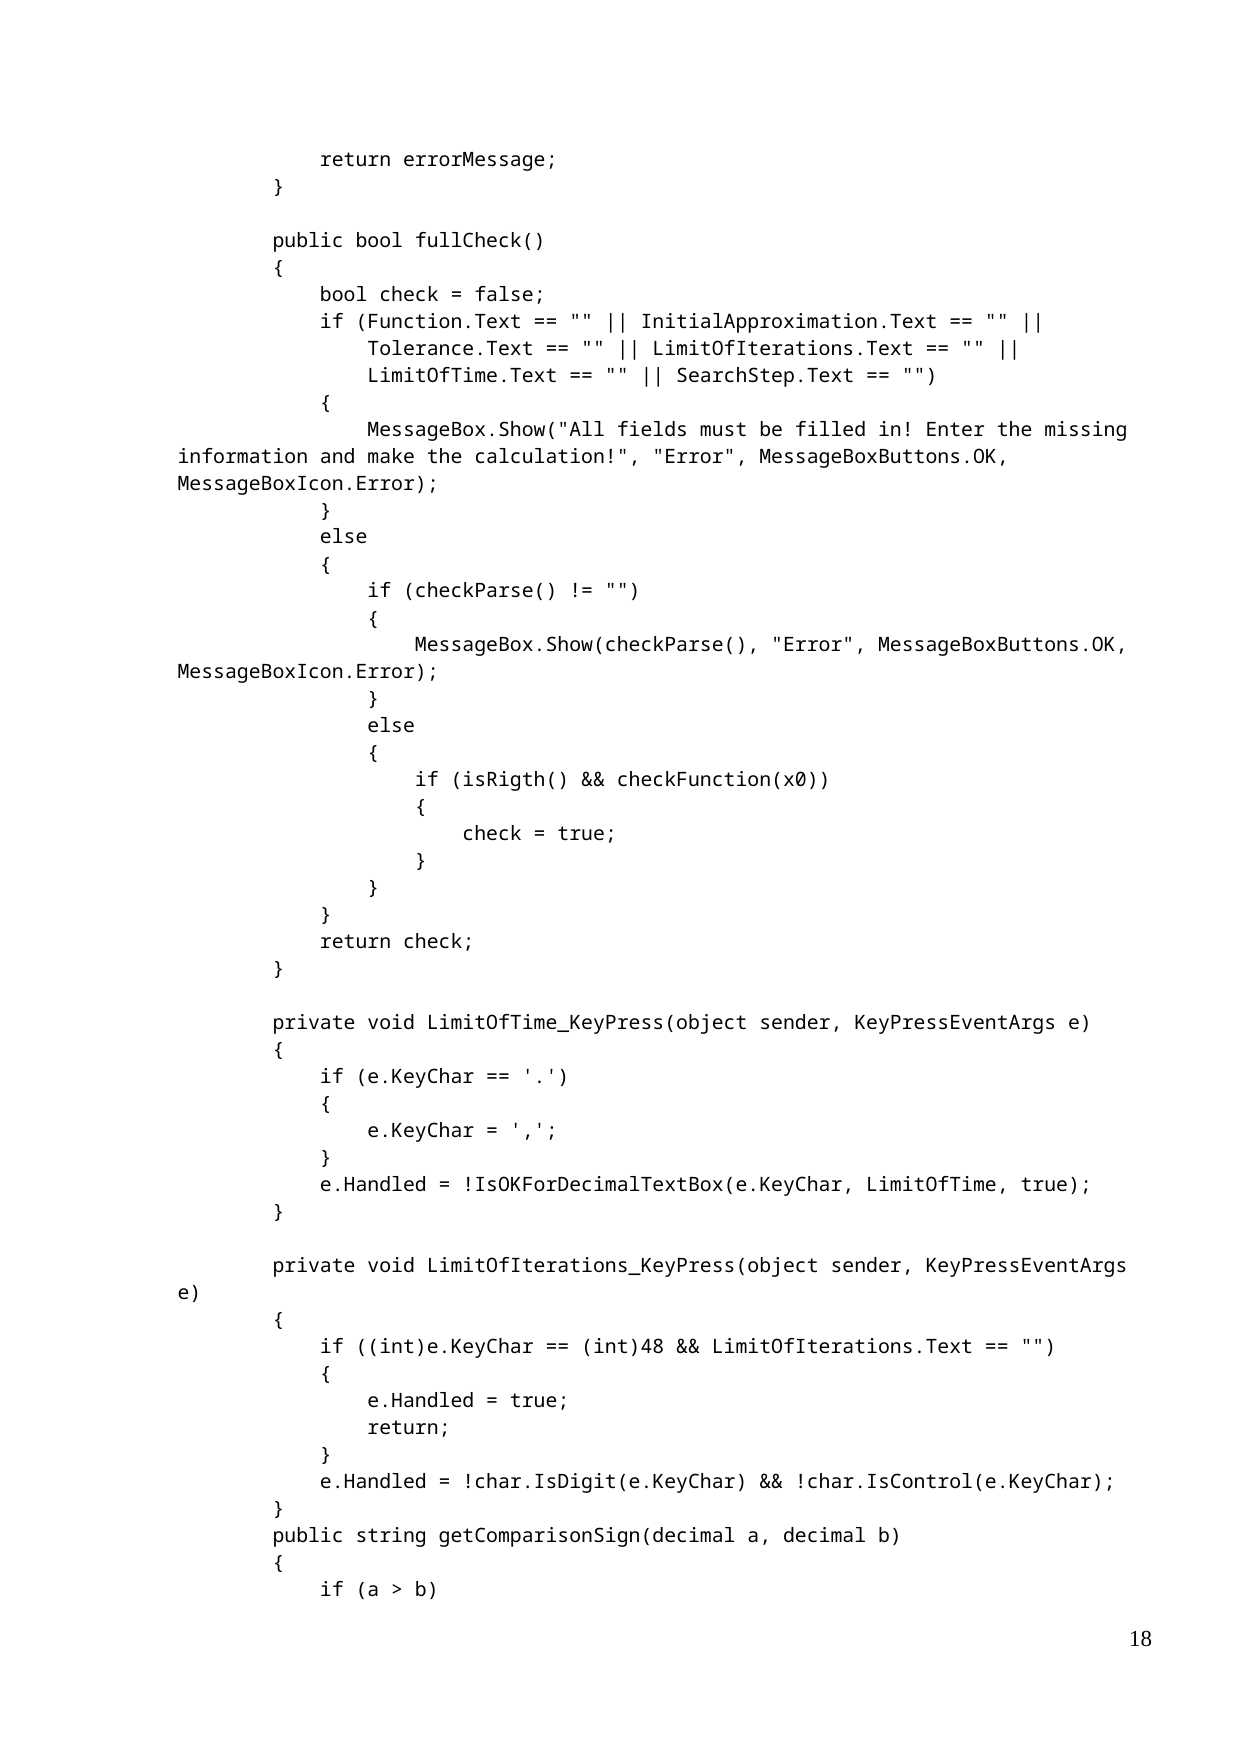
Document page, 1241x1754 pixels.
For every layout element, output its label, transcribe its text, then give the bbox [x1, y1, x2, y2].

text return check; [177, 927, 1152, 954]
text if (checkParse() != "") [177, 577, 1152, 604]
text } [177, 1143, 1152, 1170]
text e.KeyChar = ','; [177, 1116, 1152, 1143]
text } [177, 901, 1152, 927]
text MessageBox.Show(checkParse(), "Error", MessageBoxButtons.OK, MessageBoxIcon.Error); [177, 631, 1152, 685]
text { [177, 550, 1152, 577]
text Tolerance.Text == "" || LimitOfIterations.Text == "" || [177, 334, 1152, 361]
text public string getComparisonSign(decimal a, decimal b) [177, 1521, 1152, 1548]
text else [177, 712, 1152, 739]
text { [177, 1548, 1152, 1575]
text } [177, 954, 1152, 981]
text public bool fullCheck() [177, 226, 1152, 253]
text e.Handled = !IsOKForDecimalTextBox(e.KeyChar, LimitOfTime, true); [177, 1170, 1152, 1197]
text { [177, 739, 1152, 766]
text } [177, 496, 1152, 523]
text { [177, 388, 1152, 415]
text } [177, 1494, 1152, 1521]
text { [177, 1089, 1152, 1116]
text } [177, 1440, 1152, 1467]
text { [177, 1305, 1152, 1332]
text { [177, 253, 1152, 280]
text if ((int)e.KeyChar == (int)48 && LimitOfIterations.Text == "") [177, 1332, 1152, 1359]
text return; [177, 1413, 1152, 1440]
text } [177, 873, 1152, 901]
text private void LimitOfIterations_KeyPress(object sender, KeyPressEventArgs e) [177, 1251, 1152, 1305]
text } [177, 1197, 1152, 1224]
text } [177, 172, 1152, 199]
text private void LimitOfTime_KeyPress(object sender, KeyPressEventArgs e) [177, 1008, 1152, 1035]
text } [177, 847, 1152, 873]
text check = true; [177, 819, 1152, 847]
text MessageBox.Show("All fields must be filled in! Enter the missing information and make the calculation!", "Error", MessageBoxButtons.OK, MessageBoxIcon.Error); [177, 415, 1152, 496]
text e.Handled = true; [177, 1386, 1152, 1413]
text e.Handled = !char.IsDigit(e.KeyChar) && !char.IsControl(e.KeyChar); [177, 1467, 1152, 1494]
text if (a > b) [177, 1575, 1152, 1602]
text } [177, 685, 1152, 712]
text if (Function.Text == "" || InitialApproximation.Text == "" || [177, 307, 1152, 334]
text LimitOfTime.Text == "" || SearchStep.Text == "") [177, 361, 1152, 388]
text return errorMessage; [177, 145, 1152, 172]
text { [177, 1359, 1152, 1386]
text if (isRigth() && checkFunction(x0)) [177, 766, 1152, 793]
text { [177, 1035, 1152, 1062]
text if (e.KeyChar == '.') [177, 1062, 1152, 1089]
text else [177, 523, 1152, 550]
text { [177, 793, 1152, 819]
text { [177, 604, 1152, 631]
text bool check = false; [177, 280, 1152, 307]
